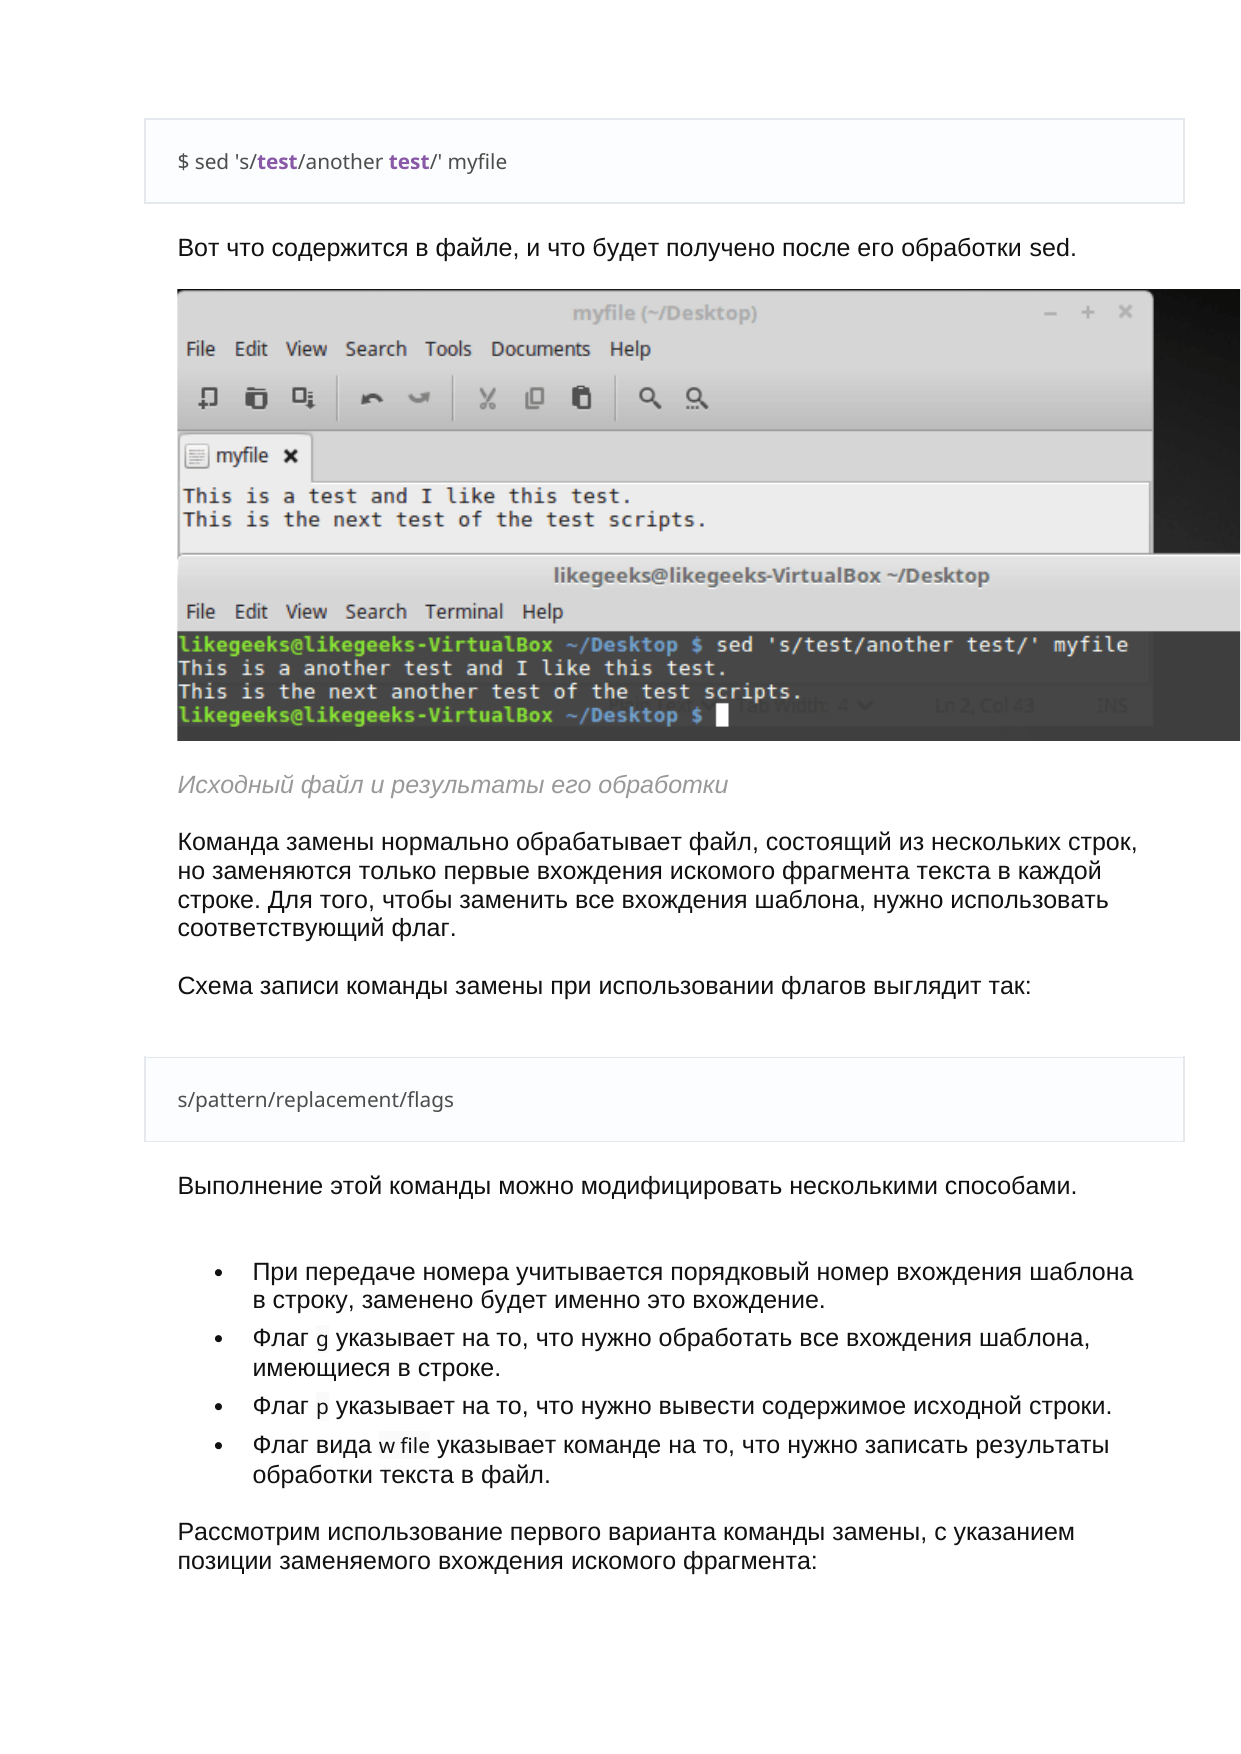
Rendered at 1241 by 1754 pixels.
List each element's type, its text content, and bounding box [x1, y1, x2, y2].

list При передаче номера учитывается порядковый номер вхождения шаблона в строку, заменено будет именно это вхождение. [215, 1256, 1152, 1314]
list Флаг p указывает на то, что нужно вывести содержимое исходной строки. [215, 1391, 1152, 1421]
text Вот что содержится в файле, и что будет получено после его обработки sed. [177, 204, 1152, 289]
text Рассмотрим использование первого варианта команды замены, с указанием позиции заменяемого вхождения искомого фрагмента: [177, 1488, 1152, 1631]
text Выполнение этой команды можно модифицировать несколькими способами. [177, 1142, 1152, 1256]
list Флаг вида w file указывает команде на то, что нужно записать результаты обработки текста в файл. [215, 1430, 1152, 1488]
text $ sed 's/test/another test/' myfile [146, 120, 1183, 202]
picture [177, 289, 1241, 741]
text s/pattern/replacement/flags [146, 1058, 1183, 1141]
text Исходный файл и результаты его обработки Команда замены нормально обрабатывает файл, состоящий из нескольких строк, но заменяются только первые вхождения искомого фрагмента текста в каждой строке. Для того, чтобы заменить все вхождения шаблона, нужно использовать соответствующий флаг. Схема записи команды замены при использовании флагов выглядит так: [177, 741, 1152, 1056]
list Флаг g указывает на то, что нужно обработать все вхождения шаблона, имеющиеся в строке. [215, 1323, 1152, 1382]
